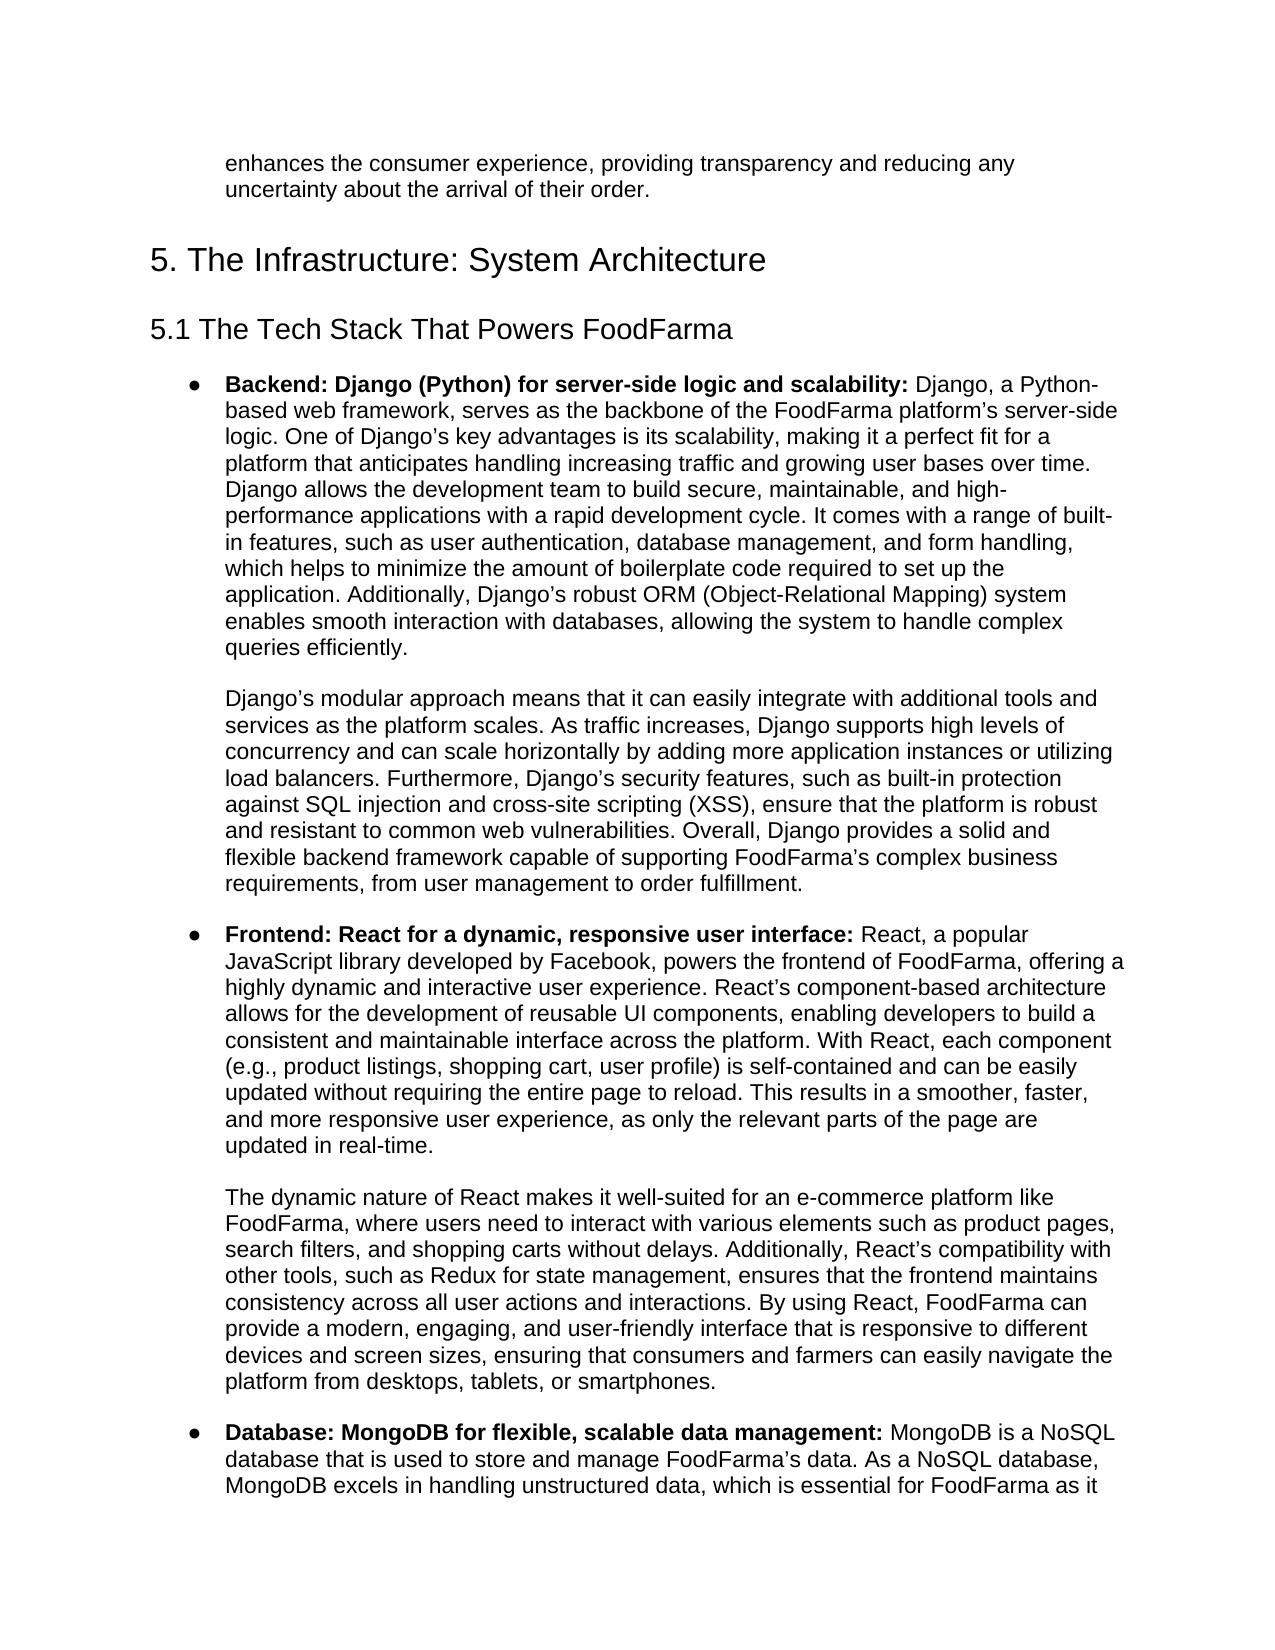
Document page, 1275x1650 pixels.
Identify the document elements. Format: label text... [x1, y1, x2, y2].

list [187, 1419, 1125, 1498]
list Backend: Django (Python) for server-side logic and scalability: Django, a Python-based web framework, serves as the backbone of the FoodFarma platform’s server-side logic. One of Django’s key advantages is its scalability, making it a perfect fit for a platform that anticipates handling increasing traffic and growing user bases over time. Django allows the development team to build secure, maintainable, and high-performance applications with a rapid development cycle. It comes with a range of built-in features, such as user authentication, database management, and form handling, which helps to minimize the amount of boilerplate code required to set up the application. Additionally, Django’s robust ORM (Object-Relational Mapping) system enables smooth interaction with databases, allowing the system to handle complex queries efficiently. [187, 371, 1125, 660]
list Frontend: React for a dynamic, responsive user interface: React, a popular JavaScript library developed by Facebook, powers the frontend of FoodFarma, offering a highly dynamic and interactive user experience. React’s component-based architecture allows for the development of reusable UI components, enabling developers to build a consistent and maintainable interface across the platform. With React, each component (e.g., product listings, shopping cart, user profile) is self-contained and can be easily updated without requiring the entire page to reload. This results in a smoother, faster, and more responsive user experience, as only the relevant parts of the page are updated in real-time. [187, 921, 1125, 1158]
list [187, 150, 1125, 203]
text Django’s modular approach means that it can easily integrate with additional tools and services as the platform scales. As traffic increases, Django supports high levels of concurrency and can scale horizontally by adding more application instances or utilizing load balancers. Furthermore, Django’s security features, such as built-in protection against SQL injection and cross-site scripting (XSS), ensure that the platform is robust and resistant to common web vulnerabilities. Overall, Django provides a solid and flexible backend framework capable of supporting FoodFarma’s complex business requirements, from user management to order fulfillment. [225, 685, 1125, 896]
subtitle 5. The Infrastructure: System Architecture [150, 240, 1125, 279]
text The dynamic nature of React makes it well-suited for an e-commerce platform like FoodFarma, where users need to interact with various elements such as product pages, search filters, and shopping carts without delays. Additionally, React’s compatibility with other tools, such as Redux for state management, ensures that the frontend maintains consistency across all user actions and interactions. By using React, FoodFarma can provide a modern, engaging, and user-friendly interface that is responsive to different devices and screen sizes, ensuring that consumers and farmers can easily navigate the platform from desktops, tablets, or smartphones. [225, 1183, 1125, 1394]
subtitle 5.1 The Tech Stack That Powers FoodFarma [150, 312, 1125, 346]
